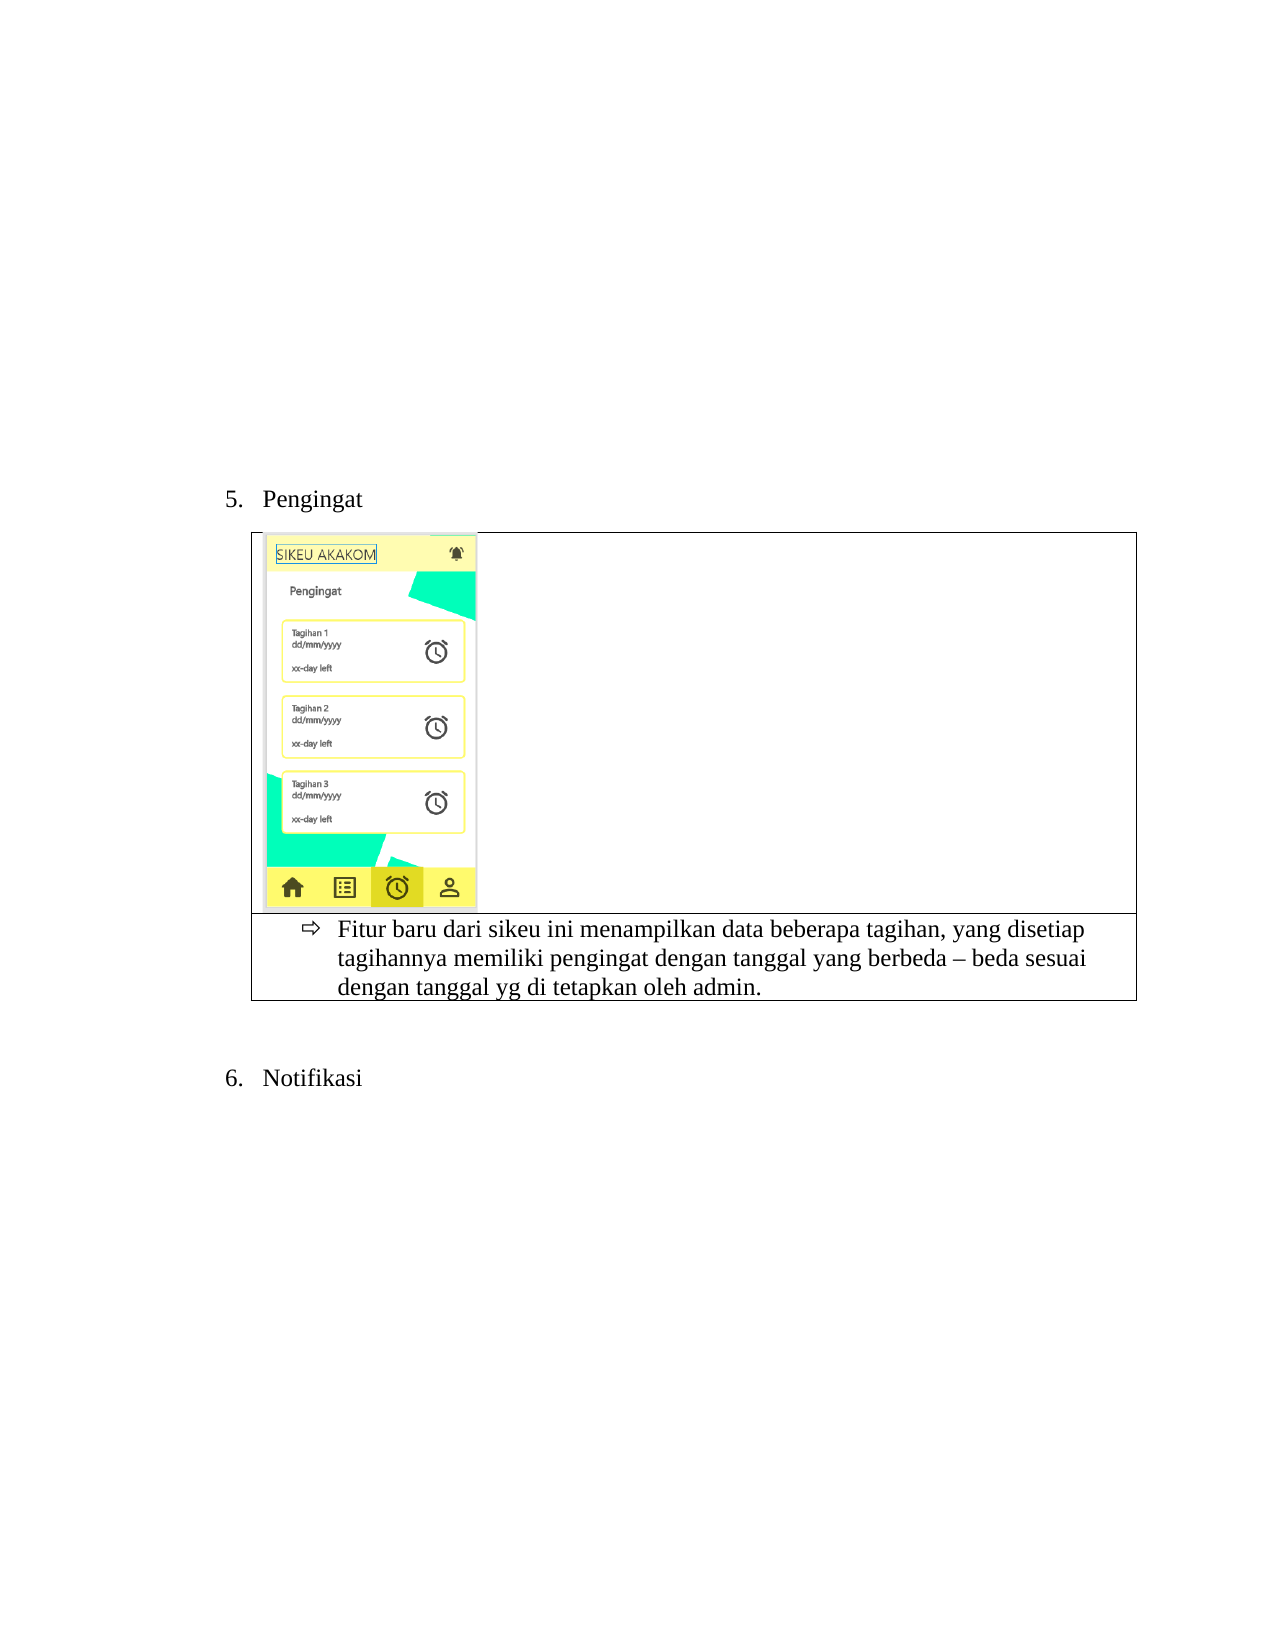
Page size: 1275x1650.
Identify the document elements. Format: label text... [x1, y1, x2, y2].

list Pengingat [225, 484, 1125, 513]
list Notifikasi [225, 1063, 1125, 1092]
table_header [252, 533, 262, 913]
picture [262, 532, 478, 913]
table_header [478, 533, 1136, 913]
table_cell Fitur baru dari sikeu ini menampilkan data beberapa tagihan, yang disetiap tagihannya memiliki pengingat dengan tanggal yang berbeda – beda sesuai dengan tanggal yg di tetapkan oleh admin. [252, 914, 1136, 1000]
